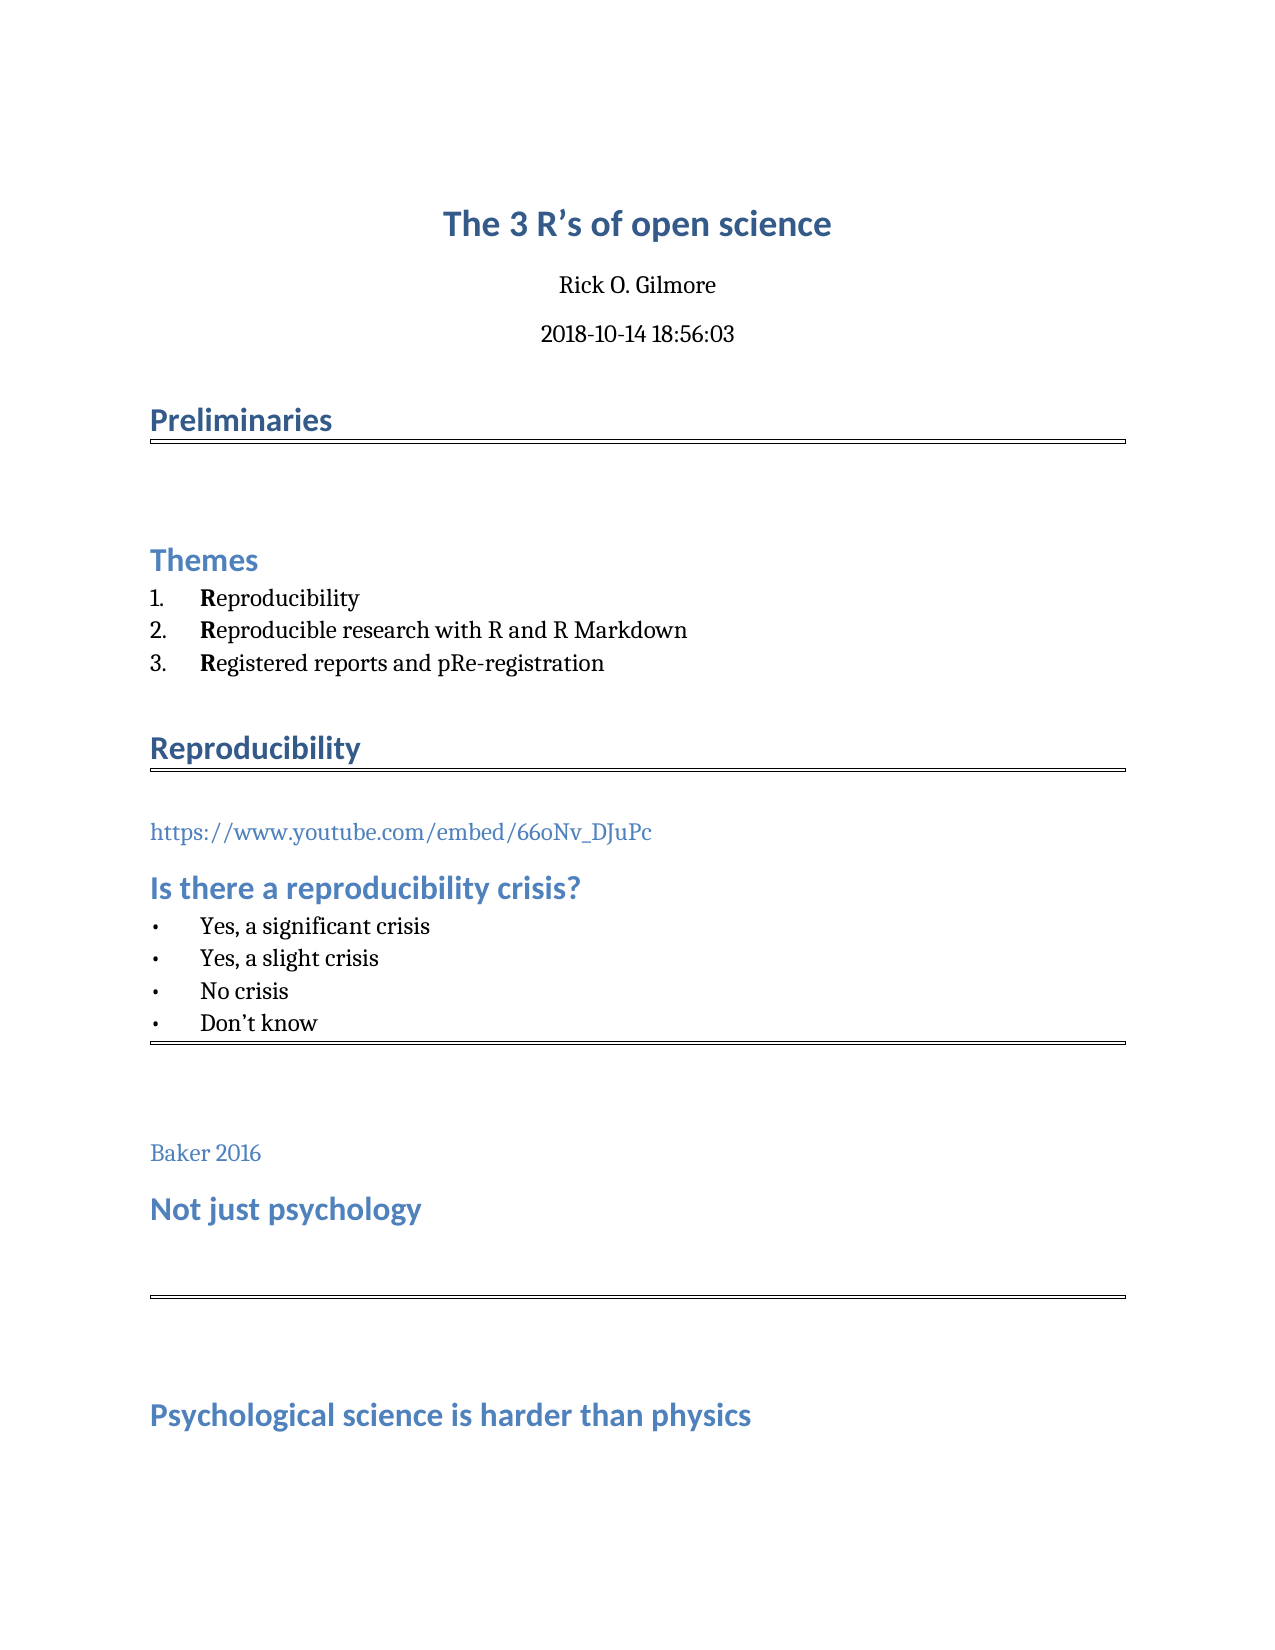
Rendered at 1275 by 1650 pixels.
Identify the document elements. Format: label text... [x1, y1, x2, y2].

text https://www.youtube.com/embed/66oNv_DJuPc [150, 818, 1125, 846]
subtitle Is there a reproducibility crisis? [150, 867, 1125, 908]
subtitle Themes [150, 539, 1125, 580]
list Reproducibility [150, 583, 1125, 612]
list No crisis [150, 977, 1125, 1005]
list Don’t know [150, 1009, 1125, 1038]
subtitle Not just psychology [150, 1188, 1125, 1229]
text Baker 2016 [150, 1139, 1125, 1167]
subtitle Preliminaries [150, 399, 1125, 439]
text 2018-10-14 18:56:03 [150, 320, 1125, 349]
subtitle Psychological science is harder than physics [150, 1394, 1125, 1435]
title The 3 R’s of open science [150, 200, 1125, 246]
list Yes, a slight crisis [150, 944, 1125, 973]
list Yes, a significant crisis [150, 912, 1125, 940]
list Registered reports and pRe-registration [150, 648, 1125, 677]
subtitle Reproducibility [150, 727, 1125, 768]
list Reproducible research with R and R Markdown [150, 616, 1125, 645]
text Rick O. Gilmore [150, 271, 1125, 299]
